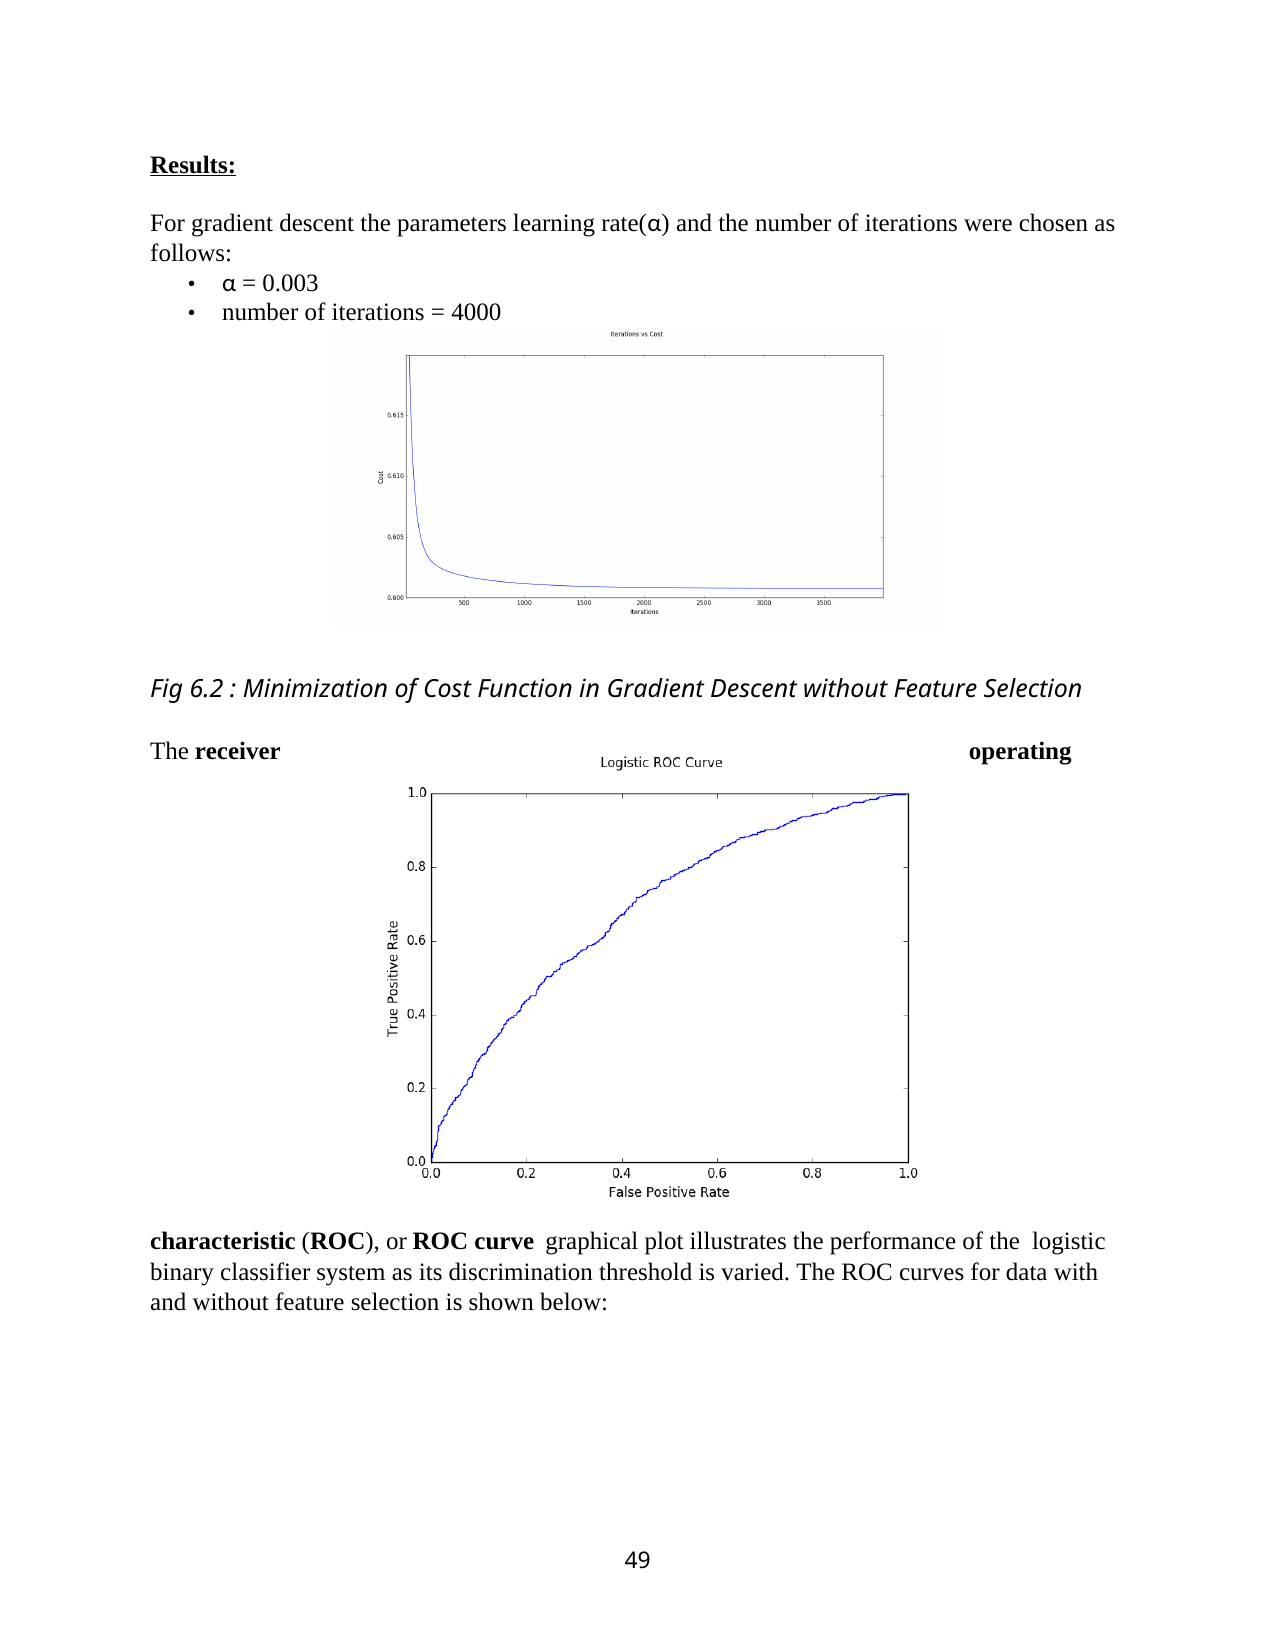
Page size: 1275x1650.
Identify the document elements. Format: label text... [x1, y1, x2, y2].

picture [354, 747, 969, 1208]
text Results: [150, 150, 1125, 179]
list number of iterations = 4000 [187, 297, 1125, 326]
list α = 0.003 [187, 267, 1125, 297]
picture [329, 326, 944, 628]
text For gradient descent the parameters learning rate(α) and the number of iterations were chosen as follows: [150, 207, 1125, 267]
text Fig 6.2 : Minimization of Cost Function in Gradient Descent without Feature Selection [150, 670, 1125, 704]
